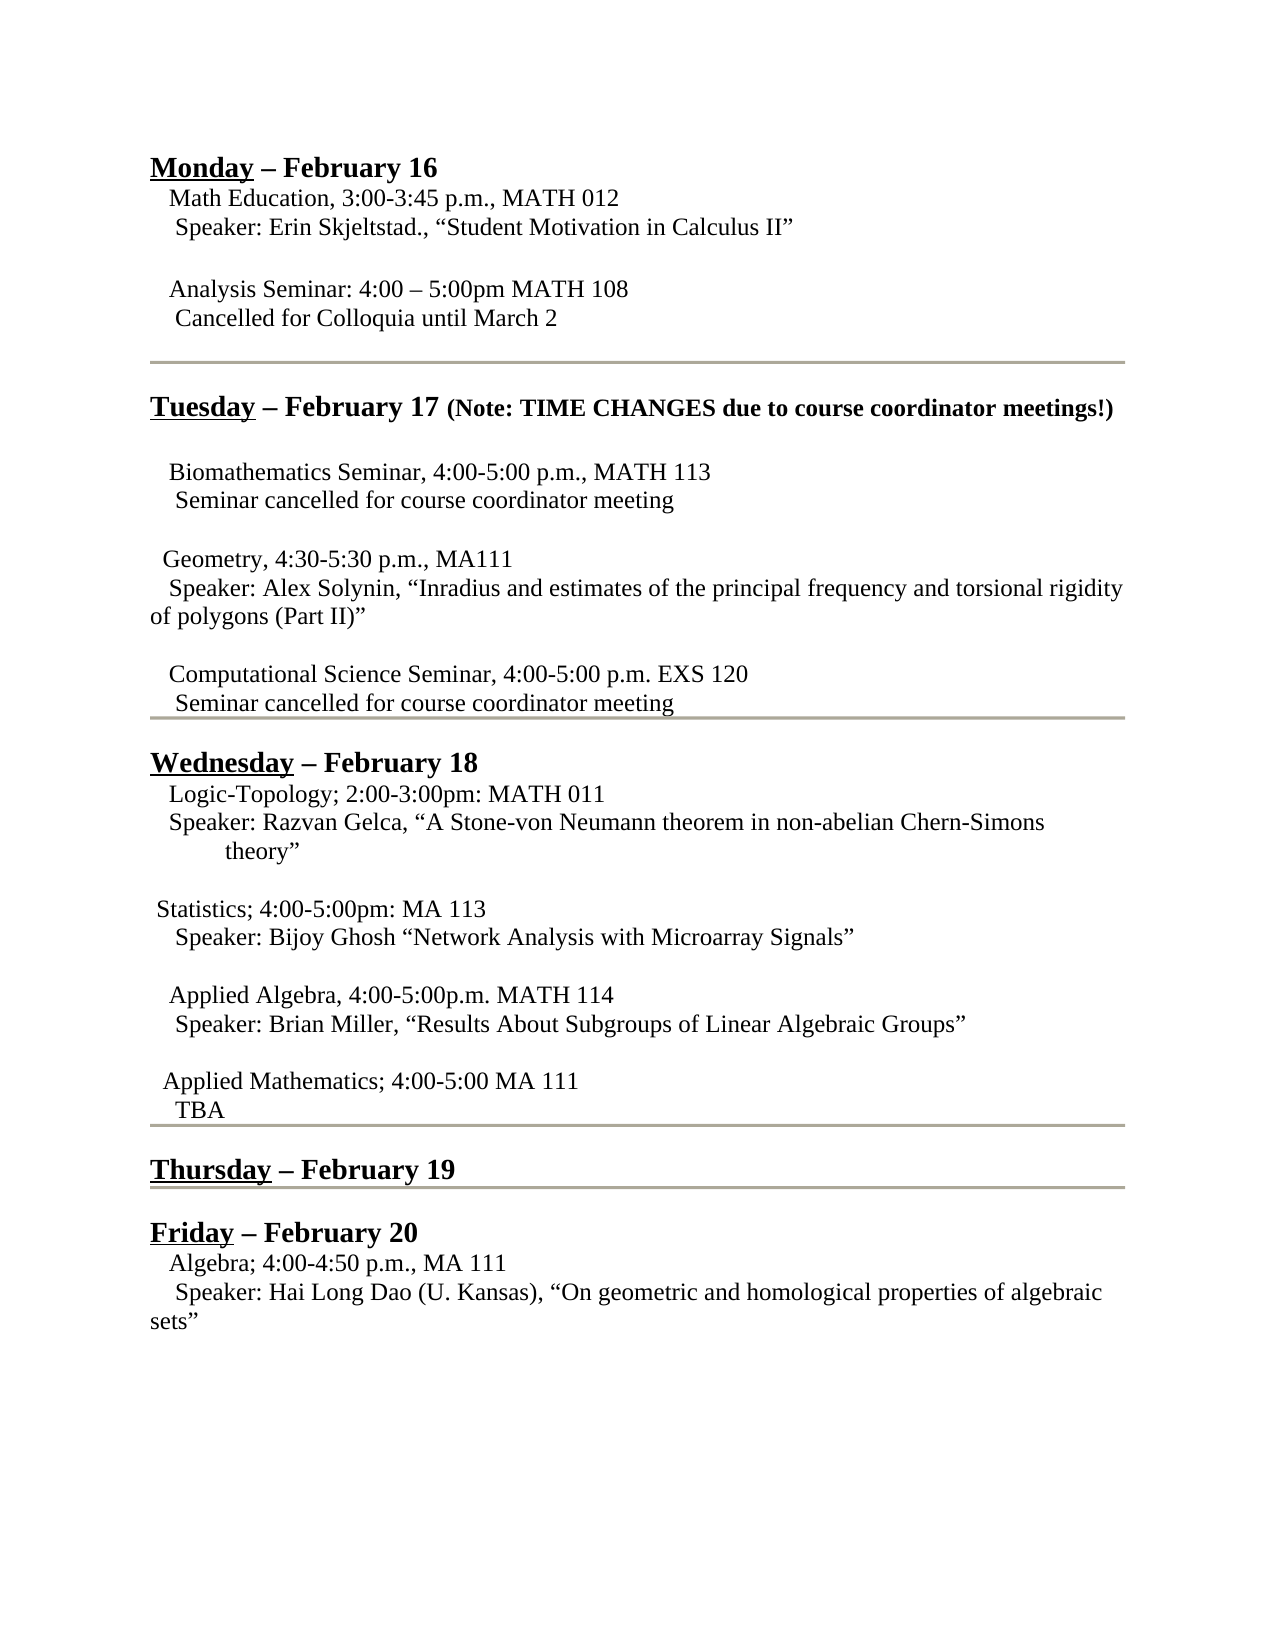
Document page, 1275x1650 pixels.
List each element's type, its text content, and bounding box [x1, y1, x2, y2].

text Seminar cancelled for course coordinator meeting [150, 485, 1125, 514]
text Thursday – February 19 [150, 1152, 1125, 1186]
text Speaker: Hai Long Dao (U. Kansas), “On geometric and homological properties of algebraic sets” [150, 1277, 1125, 1334]
text Logic-Topology; 2:00-3:00pm: MATH 011 [150, 779, 1125, 807]
text Wednesday – February 18 [150, 745, 1125, 779]
text Biomathematics Seminar, 4:00-5:00 p.m., MATH 113 [150, 457, 1125, 485]
text Speaker: Alex Solynin, “Inradius and estimates of the principal frequency and torsional rigidity of polygons (Part II)” [150, 573, 1125, 630]
text Geometry, 4:30-5:30 p.m., MA111 [150, 544, 1125, 573]
text Analysis Seminar: 4:00 – 5:00pm MATH 108 [150, 274, 1125, 303]
text Tuesday – February 17 (Note: TIME CHANGES due to course coordinator meetings!) [150, 389, 1125, 423]
text Speaker: Brian Miller, “Results About Subgroups of Linear Algebraic Groups” [150, 1009, 1125, 1037]
text Speaker: Erin Skjeltstad., “Student Motivation in Calculus II” [150, 212, 1125, 241]
text Algebra; 4:00-4:50 p.m., MA 111 [150, 1248, 1125, 1277]
text Math Education, 3:00-3:45 p.m., MATH 012 [150, 183, 1125, 212]
text Applied Algebra, 4:00-5:00p.m. MATH 114 [150, 980, 1125, 1009]
text Monday – February 16 [150, 150, 1125, 183]
text Friday – February 20 [150, 1215, 1125, 1248]
text Applied Mathematics; 4:00-5:00 MA 111 [150, 1066, 1125, 1095]
text Speaker: Bijoy Ghosh “Network Analysis with Microarray Signals” [150, 922, 1125, 951]
text Computational Science Seminar, 4:00-5:00 p.m. EXS 120 [150, 659, 1125, 688]
text Speaker: Razvan Gelca, “A Stone-von Neumann theorem in non-abelian Chern-Simons theory” [150, 807, 1125, 865]
text Statistics; 4:00-5:00pm: MA 113 [150, 894, 1125, 922]
text Seminar cancelled for course coordinator meeting [150, 688, 1125, 716]
text Cancelled for Colloquia until March 2 [150, 303, 1125, 332]
text TBA [150, 1095, 1125, 1123]
